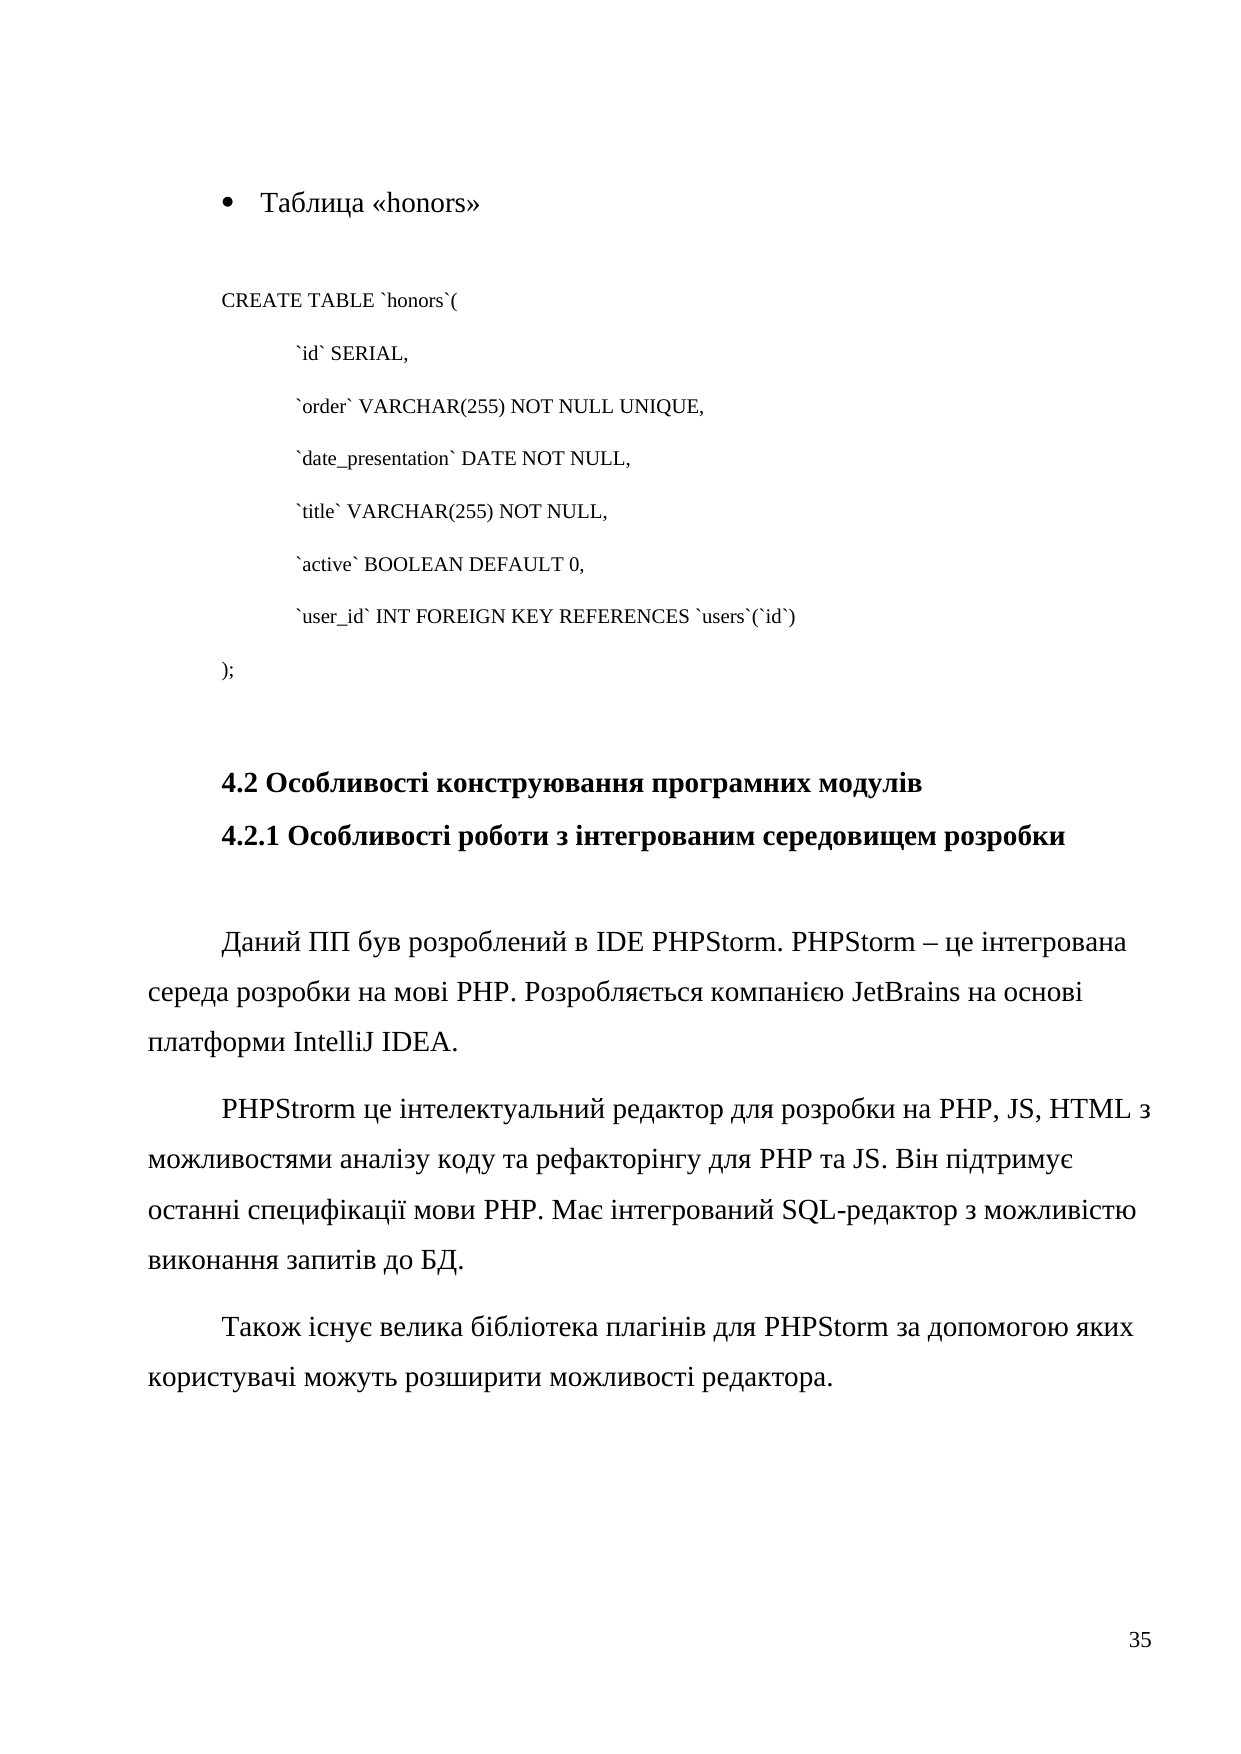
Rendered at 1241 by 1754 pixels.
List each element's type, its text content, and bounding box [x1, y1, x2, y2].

text `active` BOOLEAN DEFAULT 0, [221, 552, 1152, 576]
text 4.2 Особливості конструювання програмних модулів [148, 765, 1152, 798]
text Даний ПП був розроблений в IDE PHPStorm. PHPStorm – це інтегрована середа розробки на мові PHP. Розробляється компанією JetBrains на основі платформи IntelliJ IDEA. [148, 924, 1152, 1058]
text ); [221, 657, 1152, 681]
text Також існує велика бібліотека плагінів для PHPStorm за допомогою яких користувачі можуть розширити можливості редактора. [148, 1309, 1152, 1393]
text 4.2.1 Особливості роботи з інтегрованим середовищем розробки [148, 818, 1152, 852]
text CREATE TABLE `honors`( [221, 288, 1152, 312]
text `user_id` INT FOREIGN KEY REFERENCES `users`(`id`) [221, 604, 1152, 628]
text `order` VARCHAR(255) NOT NULL UNIQUE, [221, 394, 1152, 418]
list Таблица «honors» [223, 185, 1152, 219]
text `id` SERIAL, [221, 341, 1152, 365]
text `date_presentation` DATE NOT NULL, [221, 446, 1152, 470]
text PHPStrorm це інтелектуальний редактор для розробки на PHP, JS, HTML з можливостями аналізу коду та рефакторінгу для PHP та JS. Він підтримує останні специфікації мови PHP. Має інтегрований SQL-редактор з можливістю виконання запитів до БД. [148, 1091, 1152, 1276]
text `title` VARCHAR(255) NOT NULL, [221, 499, 1152, 523]
